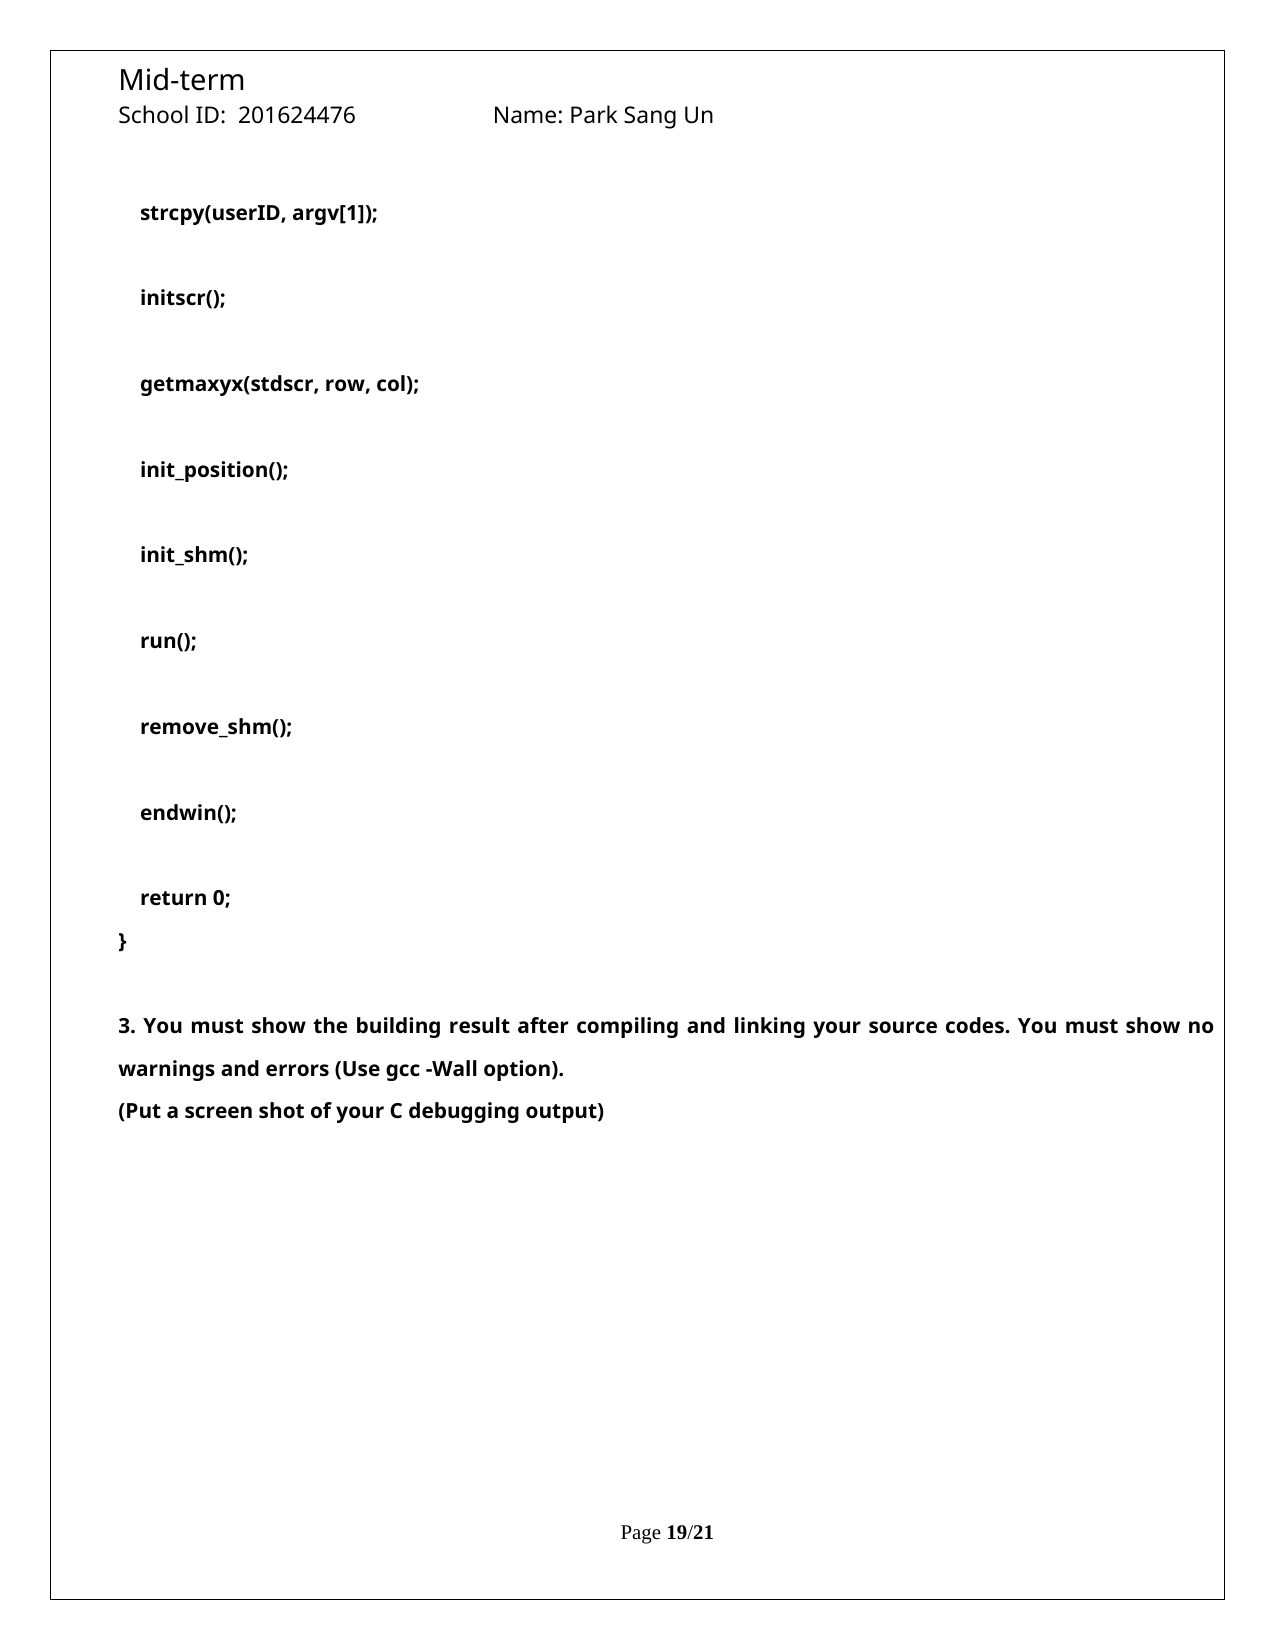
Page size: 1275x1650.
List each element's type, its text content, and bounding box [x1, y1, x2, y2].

text init_position(); [118, 455, 1216, 483]
text run(); [118, 626, 1216, 655]
text } [118, 926, 1216, 954]
text (Put a screen shot of your C debugging output) [118, 1096, 1216, 1125]
text 3. You must show the building result after compiling and linking your source codes. You must show no warnings and errors (Use gcc -Wall option). [118, 1011, 1216, 1082]
text init_shm(); [118, 541, 1216, 569]
text endwin(); [118, 798, 1216, 826]
text remove_shm(); [118, 712, 1216, 740]
text strcpy(userID, argv[1]); [118, 198, 1216, 226]
text return 0; [118, 883, 1216, 912]
text getmaxyx(stdscr, row, col); [118, 369, 1216, 397]
text initscr(); [118, 283, 1216, 312]
